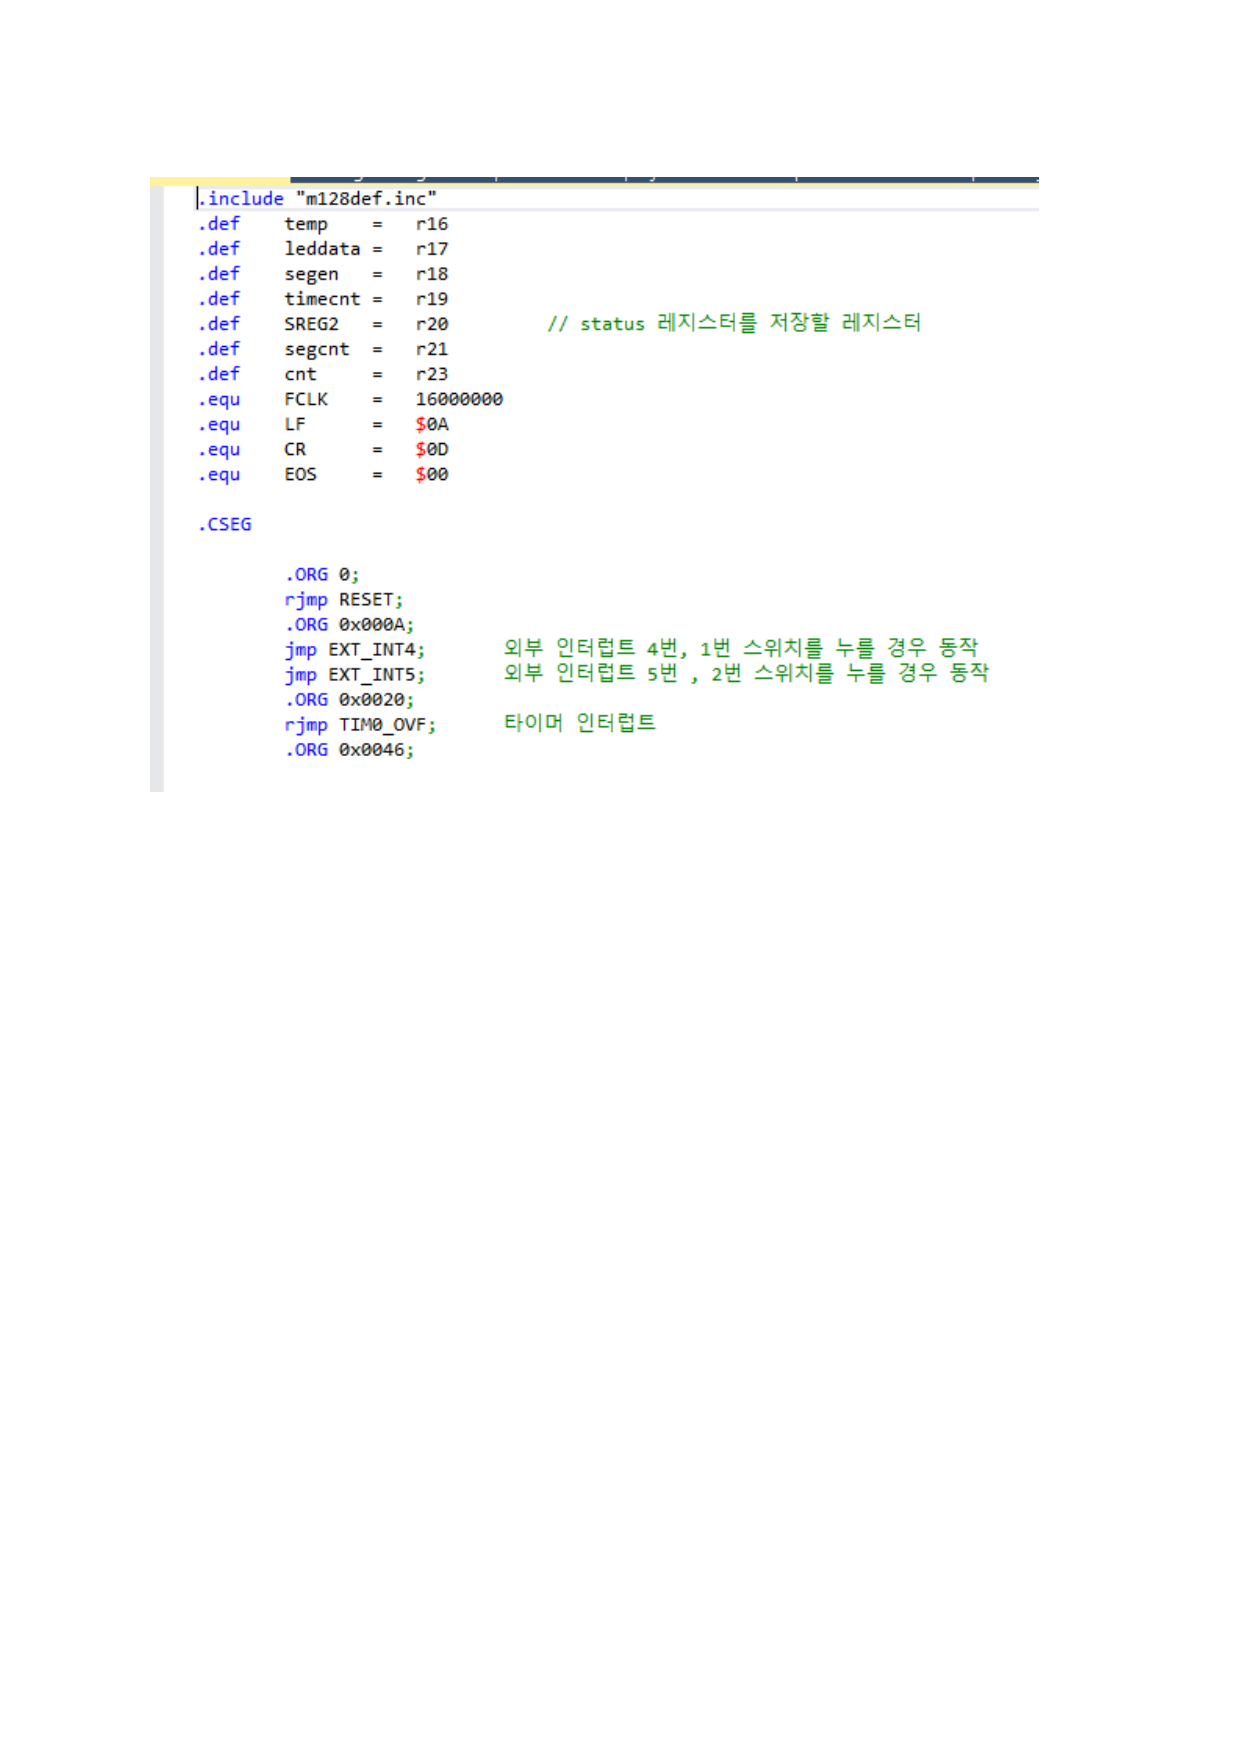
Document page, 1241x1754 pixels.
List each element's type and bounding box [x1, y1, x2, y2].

picture [150, 177, 1039, 792]
